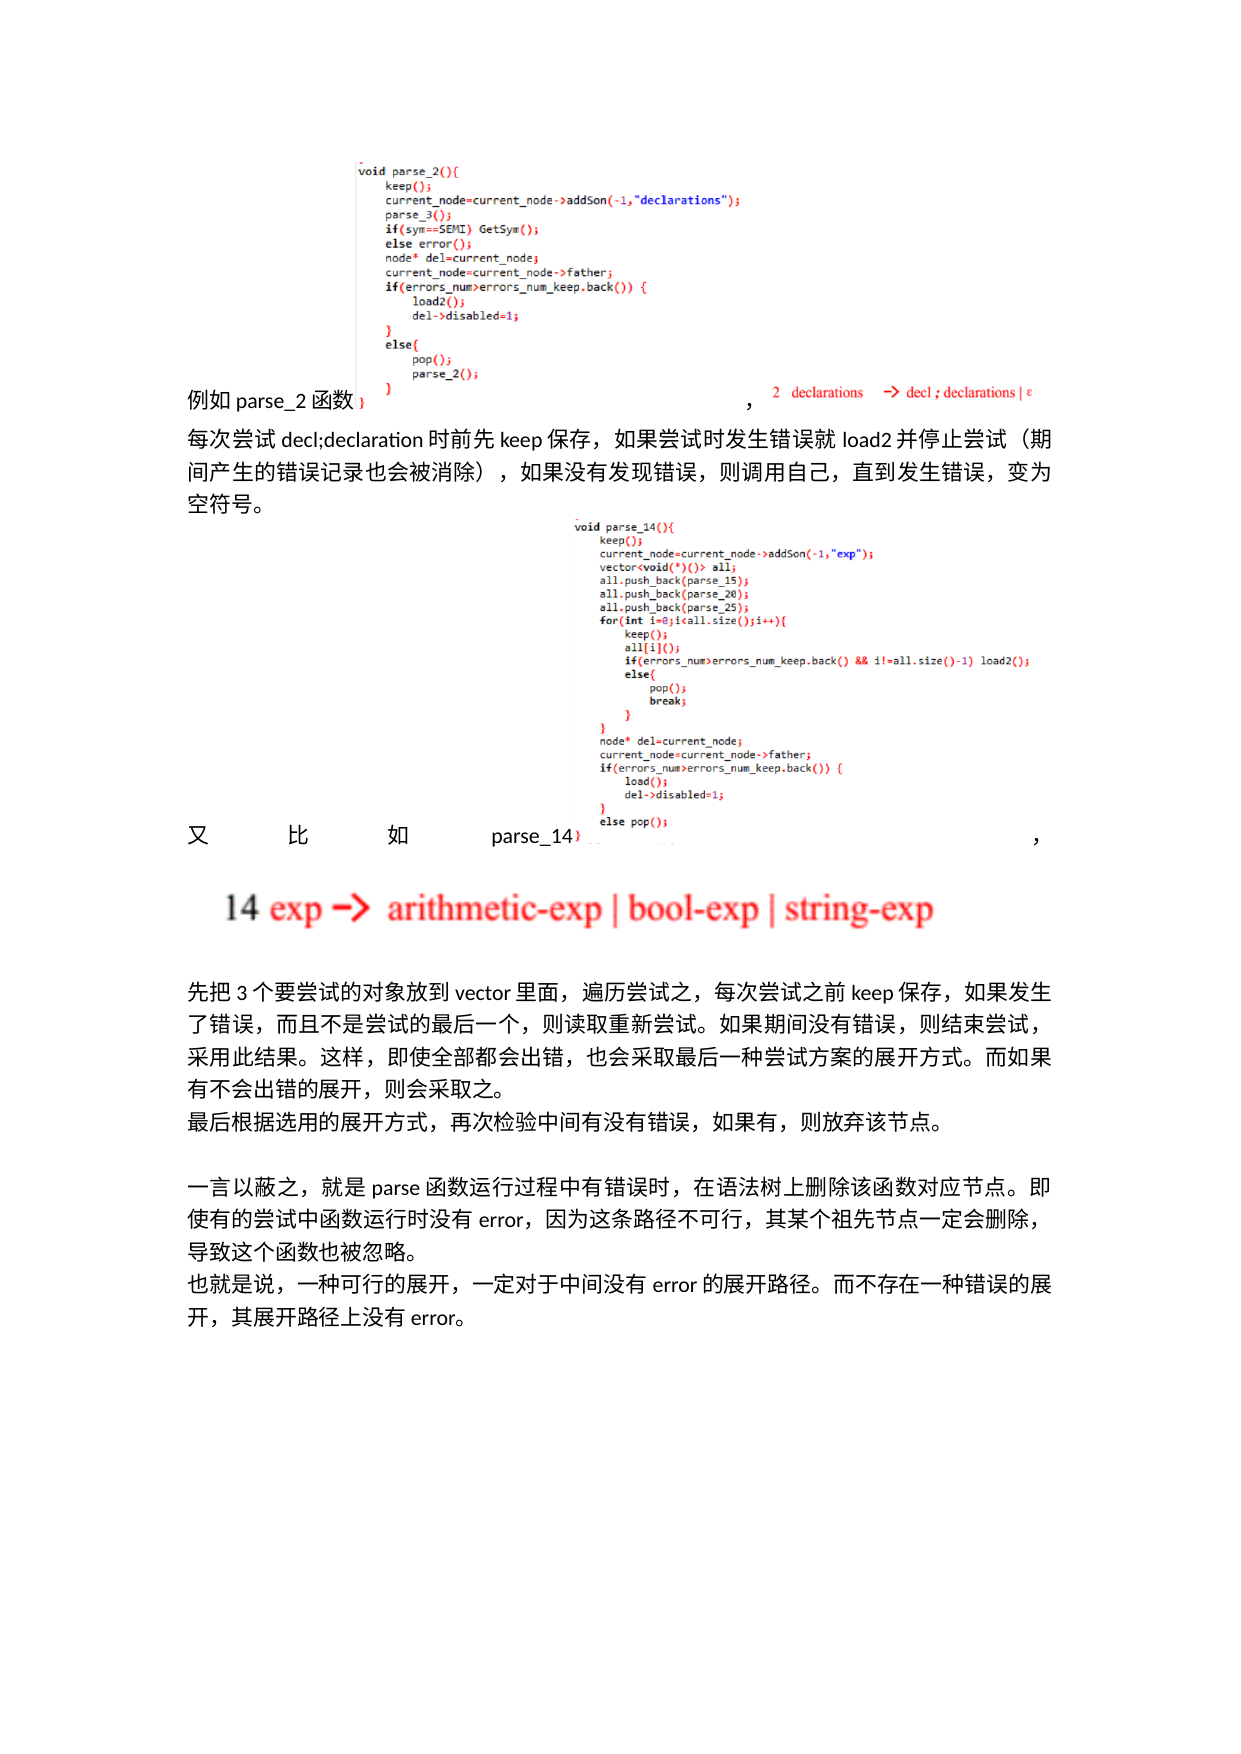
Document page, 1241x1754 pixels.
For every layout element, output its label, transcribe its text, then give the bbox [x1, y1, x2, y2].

text 也就是说，一种可行的展开，一定对于中间没有error的展开路径。而不存在一种错误的展开，其展开路径上没有error。 [187, 1267, 1053, 1332]
picture [572, 519, 1031, 844]
text 一言以蔽之，就是parse函数运行过程中有错误时，在语法树上删除该函数对应节点。即使有的尝试中函数运行时没有error，因为这条路径不可行，其某个祖先节点一定会删除，导致这个函数也被忽略。 [187, 1169, 1053, 1267]
picture [187, 877, 1009, 950]
text 最后根据选用的展开方式，再次检验中间有没有错误，如果有，则放弃该节点。 [187, 1104, 1053, 1137]
picture [354, 162, 745, 409]
picture [766, 372, 1048, 409]
text 先把3个要尝试的对象放到vector里面，遍历尝试之，每次尝试之前keep保存，如果发生了错误，而且不是尝试的最后一个，则读取重新尝试。如果期间没有错误，则结束尝试，采用此结果。这样，即使全部都会出错，也会采取最后一种尝试方案的展开方式。而如果有不会出错的展开，则会采取之。 [187, 974, 1053, 1104]
text 每次尝试decl;declaration时前先keep保存，如果尝试时发生错误就load2并停止尝试（期间产生的错误记录也会被消除），如果没有发现错误，则调用自己，直到发生错误，变为空符号。 [187, 422, 1053, 519]
